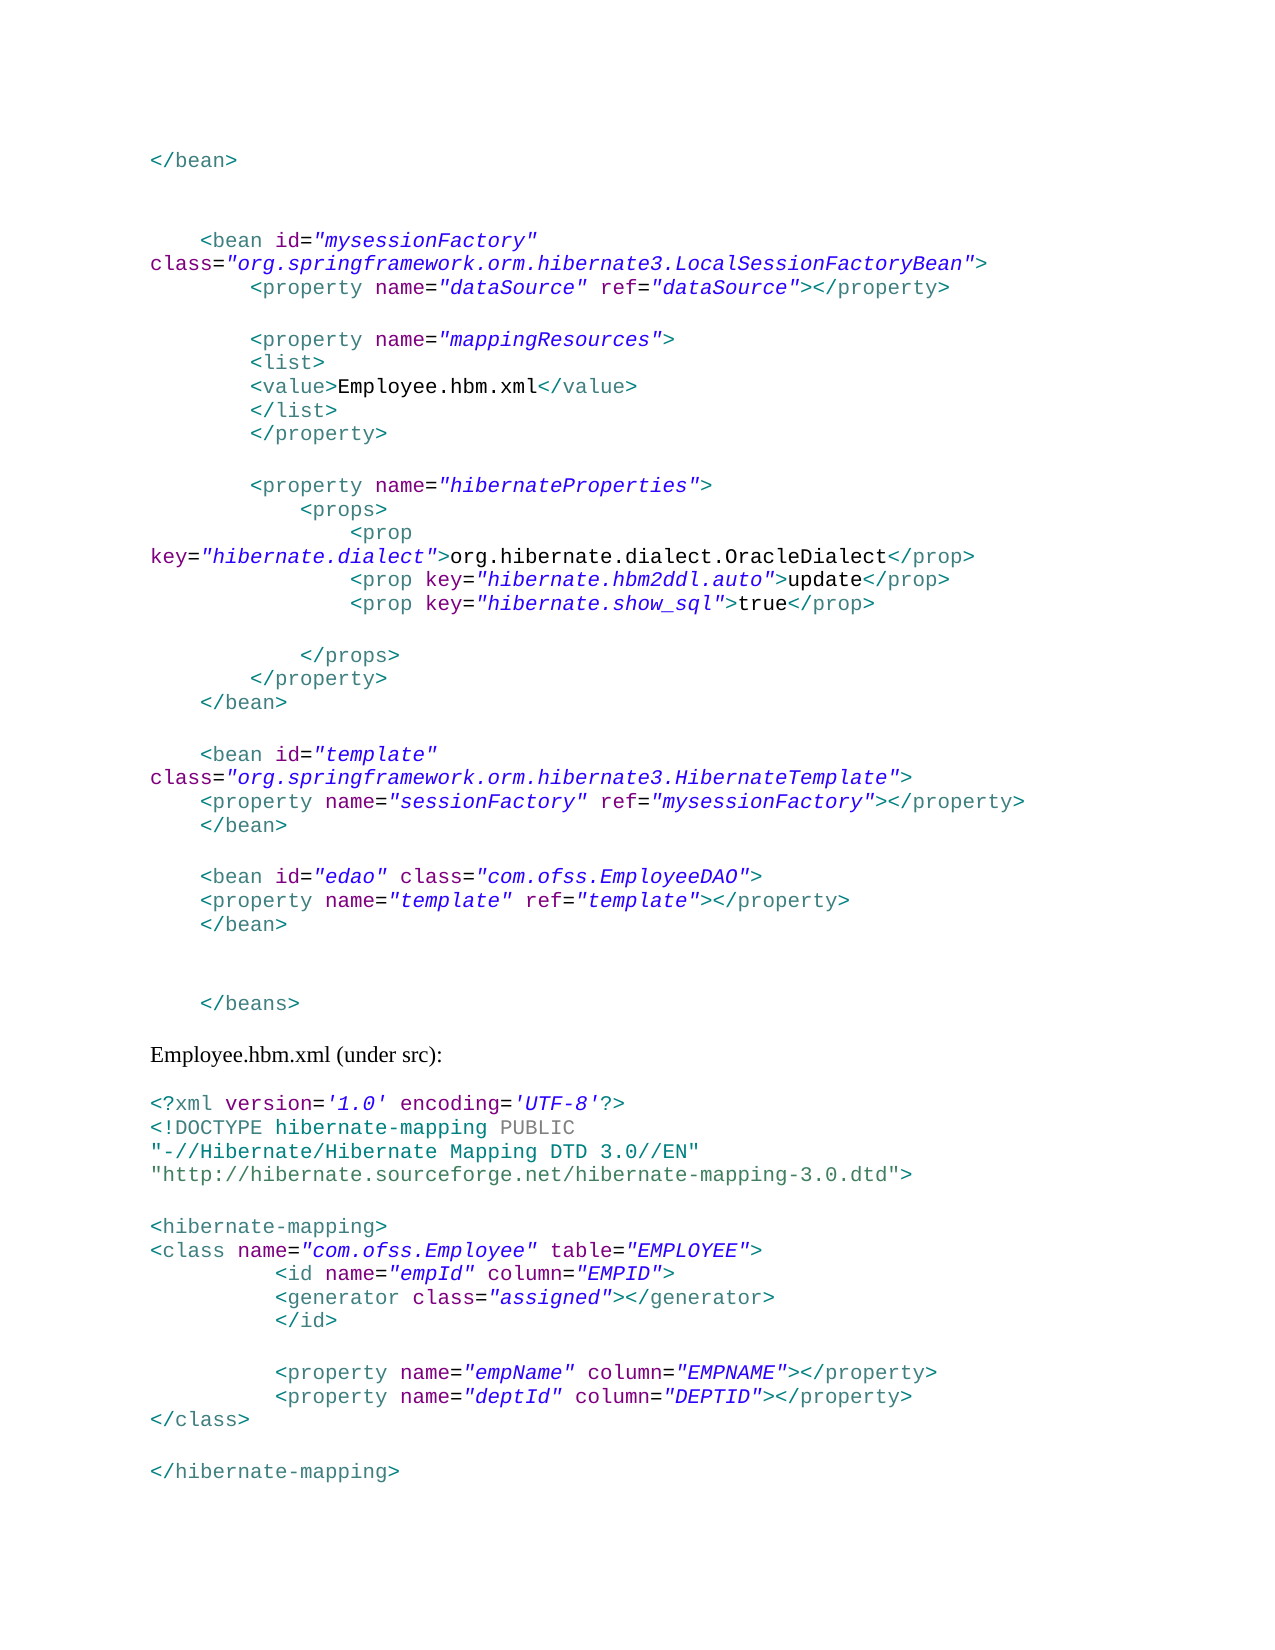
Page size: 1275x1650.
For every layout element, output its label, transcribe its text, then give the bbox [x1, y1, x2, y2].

text </beans> [150, 993, 1125, 1017]
text <id name="empId" column="EMPID"> [150, 1263, 1125, 1287]
text "http://hibernate.sourceforge.net/hibernate-mapping-3.0.dtd"> [150, 1164, 1125, 1188]
text <property name="sessionFactory" ref="mysessionFactory"></property> [150, 791, 1125, 815]
text </list> [150, 399, 1125, 423]
text </property> [150, 423, 1125, 447]
text <property name="deptId" column="DEPTID"></property> [150, 1386, 1125, 1409]
text <prop key="hibernate.dialect">org.hibernate.dialect.OracleDialect</prop> [150, 522, 1125, 569]
text <property name="template" ref="template"></property> [150, 890, 1125, 914]
text <property name="dataSource" ref="dataSource"></property> [150, 277, 1125, 301]
text <value>Employee.hbm.xml</value> [150, 376, 1125, 399]
text </id> [150, 1311, 1125, 1334]
text </bean> [150, 815, 1125, 838]
text </bean> [150, 692, 1125, 716]
text <bean id="template" class="org.springframework.orm.hibernate3.HibernateTemplate"> [150, 744, 1125, 791]
text <bean id="edao" class="com.ofss.EmployeeDAO"> [150, 866, 1125, 890]
text <property name="empName" column="EMPNAME"></property> [150, 1362, 1125, 1386]
text <hibernate-mapping> [150, 1216, 1125, 1239]
text </hibernate-mapping> [150, 1461, 1125, 1485]
text <props> [150, 498, 1125, 522]
text <property name="mappingResources"> [150, 329, 1125, 352]
text <prop key="hibernate.hbm2ddl.auto">update</prop> [150, 569, 1125, 593]
text <property name="hibernateProperties"> [150, 475, 1125, 498]
text </property> [150, 668, 1125, 692]
text </bean> [150, 914, 1125, 937]
text <?xml version='1.0' encoding='UTF-8'?> [150, 1093, 1125, 1117]
text "-//Hibernate/Hibernate Mapping DTD 3.0//EN" [150, 1141, 1125, 1164]
text </class> [150, 1409, 1125, 1433]
text <class name="com.ofss.Employee" table="EMPLOYEE"> [150, 1239, 1125, 1263]
text <list> [150, 352, 1125, 376]
text <!DOCTYPE hibernate-mapping PUBLIC [150, 1117, 1125, 1141]
text <generator class="assigned"></generator> [150, 1287, 1125, 1311]
text <bean id="mysessionFactory" class="org.springframework.orm.hibernate3.LocalSessionFactoryBean"> [150, 230, 1125, 277]
text </bean> [150, 150, 1125, 174]
text <prop key="hibernate.show_sql">true</prop> [150, 593, 1125, 617]
text Employee.hbm.xml (under src): [150, 1041, 1125, 1067]
text </props> [150, 645, 1125, 668]
